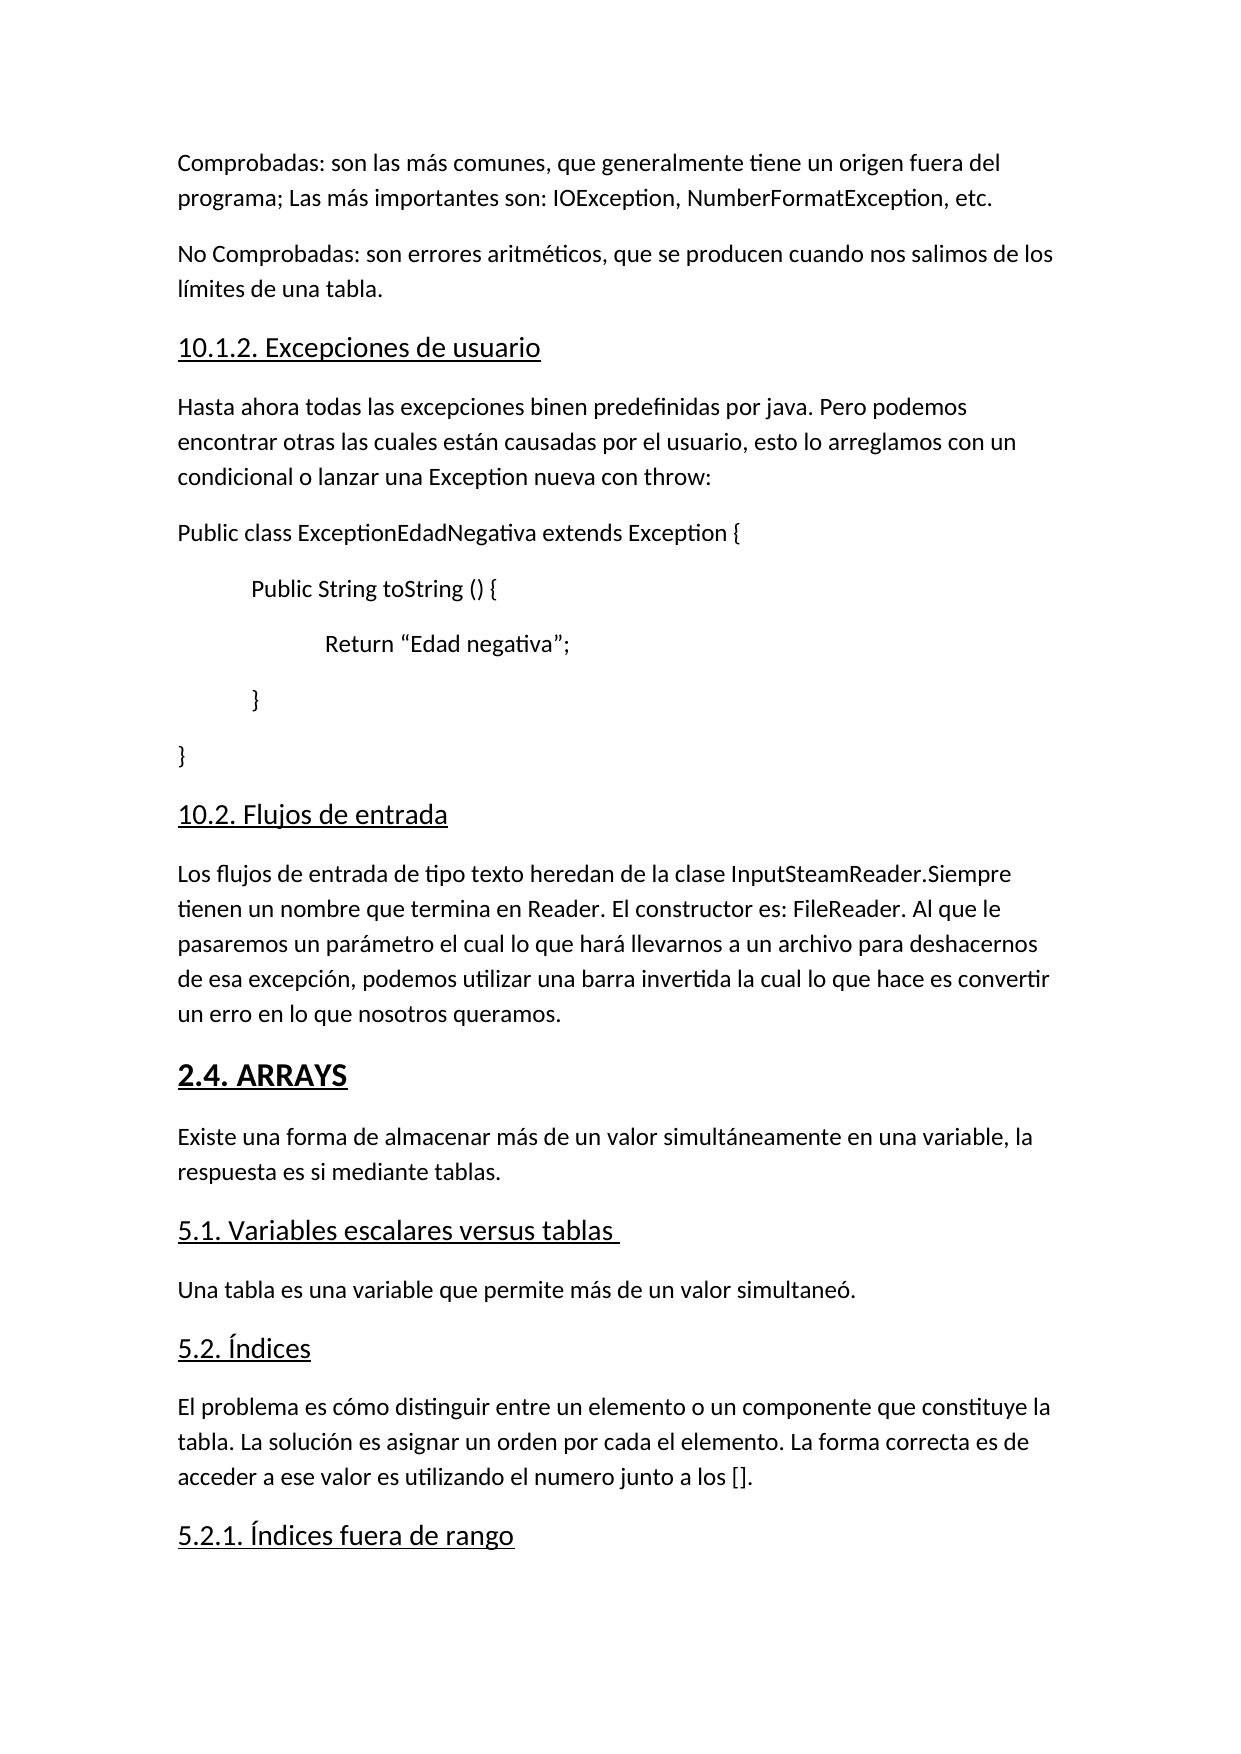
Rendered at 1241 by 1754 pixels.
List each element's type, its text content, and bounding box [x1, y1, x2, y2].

text Return “Edad negativa”; [177, 628, 1063, 659]
text 5.2. Índices [177, 1330, 1063, 1365]
text Los flujos de entrada de tipo texto heredan de la clase InputSteamReader.Siempre tienen un nombre que termina en Reader. El constructor es: FileReader. Al que le pasaremos un parámetro el cual lo que hará llevarnos a un archivo para deshacernos de esa excepción, podemos utilizar una barra invertida la cual lo que hace es convertir un erro en lo que nosotros queramos. [177, 858, 1063, 1028]
text } [177, 740, 1063, 771]
text Public class ExceptionEdadNegativa extends Exception { [177, 517, 1063, 547]
text 5.2.1. Índices fuera de rango [177, 1517, 1063, 1553]
text El problema es cómo distinguir entre un elemento o un componente que constituye la tabla. La solución es asignar un orden por cada el elemento. La forma correcta es de acceder a ese valor es utilizando el numero junto a los []. [177, 1391, 1063, 1492]
text Una tabla es una variable que permite más de un valor simultaneó. [177, 1274, 1063, 1304]
text } [177, 684, 1063, 715]
text Existe una forma de almacenar más de un valor simultáneamente en una variable, la respuesta es si mediante tablas. [177, 1121, 1063, 1187]
text Public String toString () { [177, 573, 1063, 603]
text 5.1. Variables escalares versus tablas [177, 1212, 1063, 1248]
text 10.2. Flujos de entrada [177, 796, 1063, 832]
text 2.4. ARRAYS [177, 1054, 1063, 1094]
text Hasta ahora todas las excepciones binen predefinidas por java. Pero podemos encontrar otras las cuales están causadas por el usuario, esto lo arreglamos con un condicional o lanzar una Exception nueva con throw: [177, 391, 1063, 492]
text 10.1.2. Excepciones de usuario [177, 329, 1063, 365]
text No Comprobadas: son errores aritméticos, que se producen cuando nos salimos de los límites de una tabla. [177, 238, 1063, 304]
text Comprobadas: son las más comunes, que generalmente tiene un origen fuera del programa; Las más importantes son: IOException, NumberFormatException, etc. [177, 148, 1063, 213]
